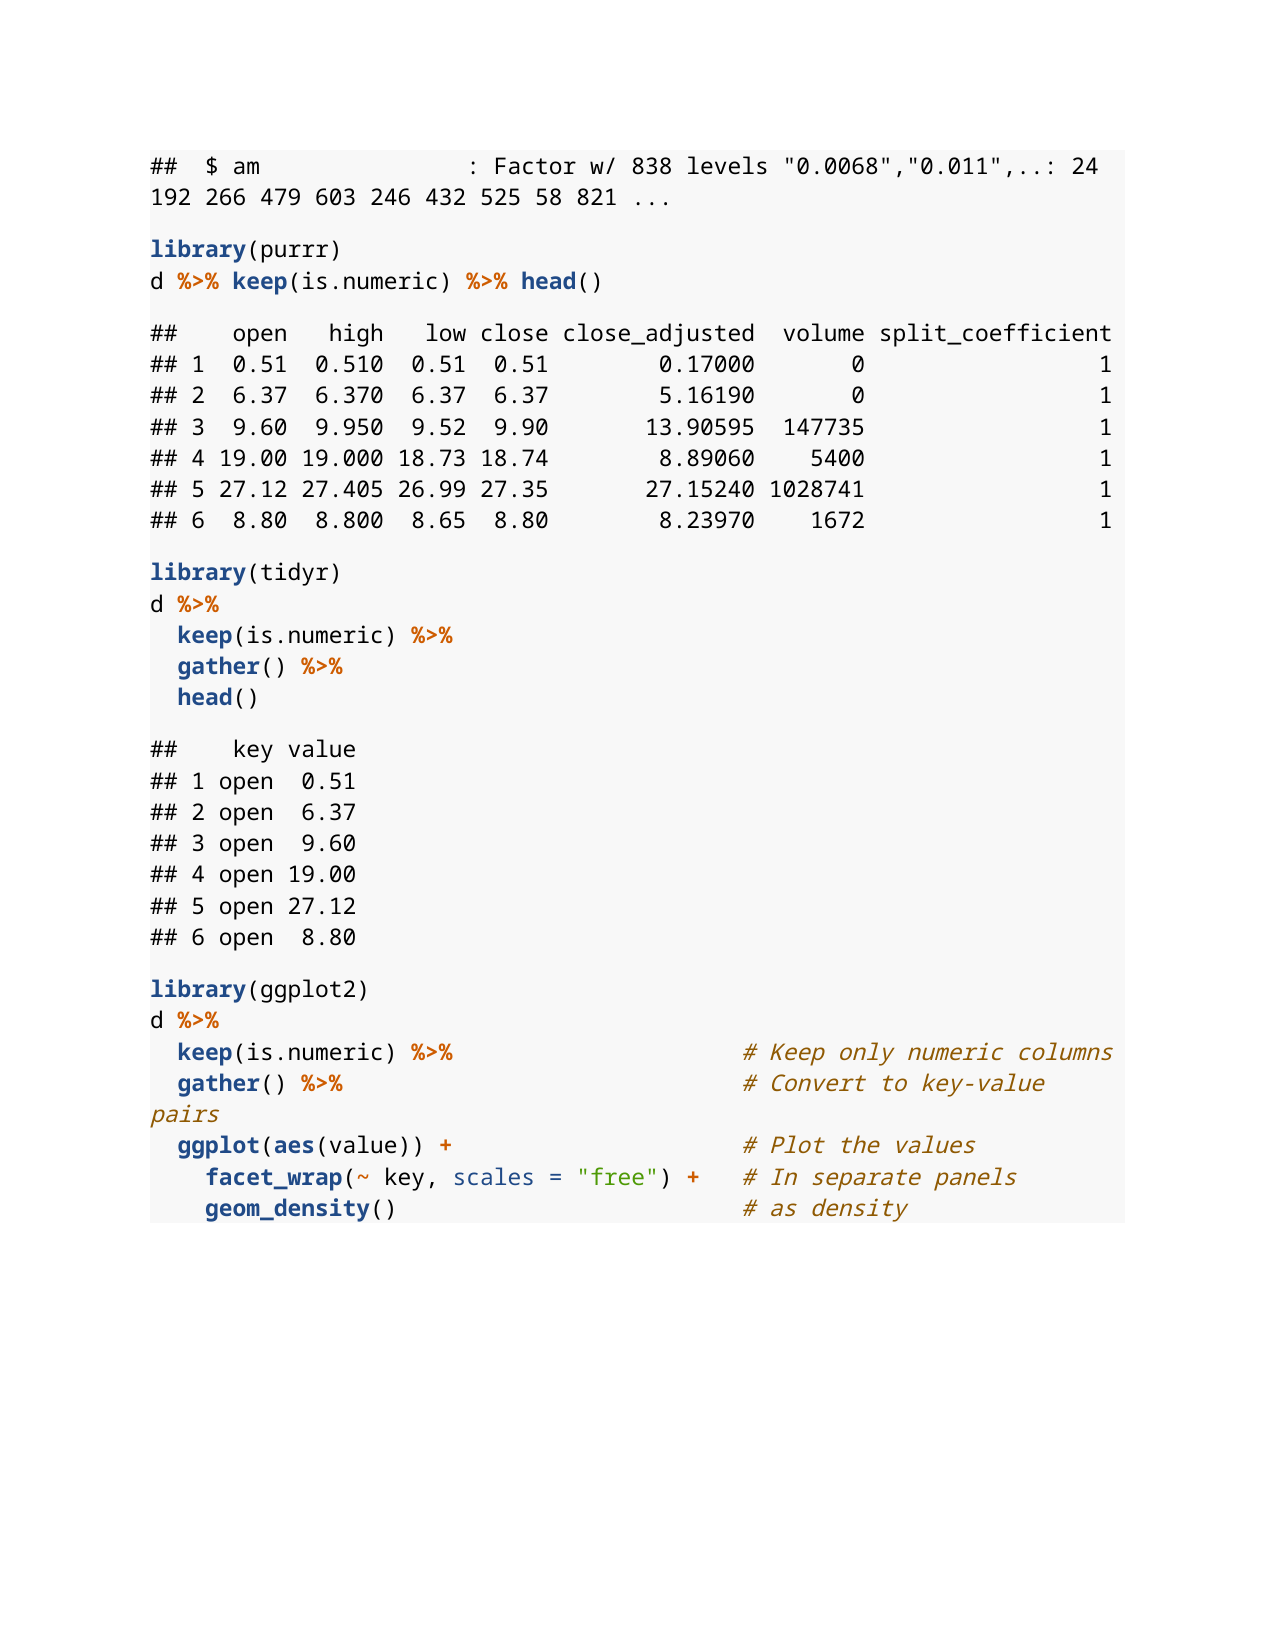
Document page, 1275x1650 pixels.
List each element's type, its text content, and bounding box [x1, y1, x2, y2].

text library(purrr) d %>% keep(is.numeric) %>% head() [150, 233, 1125, 296]
text ## open high low close close_adjusted volume split_coefficient ## 1 0.51 0.510 0.51 0.51 0.17000 0 1 ## 2 6.37 6.370 6.37 6.37 5.16190 0 1 ## 3 9.60 9.950 9.52 9.90 13.90595 147735 1 ## 4 19.00 19.000 18.73 18.74 8.89060 5400 1 ## 5 27.12 27.405 26.99 27.35 27.15240 1028741 1 ## 6 8.80 8.800 8.65 8.80 8.23970 1672 1 [150, 317, 1125, 535]
text library(ggplot2) d %>% keep(is.numeric) %>% # Keep only numeric columns gather() %>% # Convert to key-value pairs ggplot(aes(value)) + # Plot the values facet_wrap(~ key, scales = "free") + # In separate panels geom_density() # as density [219, 973, 1125, 1223]
text library(tidyr) d %>% keep(is.numeric) %>% gather() %>% head() [150, 556, 1125, 712]
text ## key value ## 1 open 0.51 ## 2 open 6.37 ## 3 open 9.60 ## 4 open 19.00 ## 5 open 27.12 ## 6 open 8.80 [150, 733, 1125, 952]
